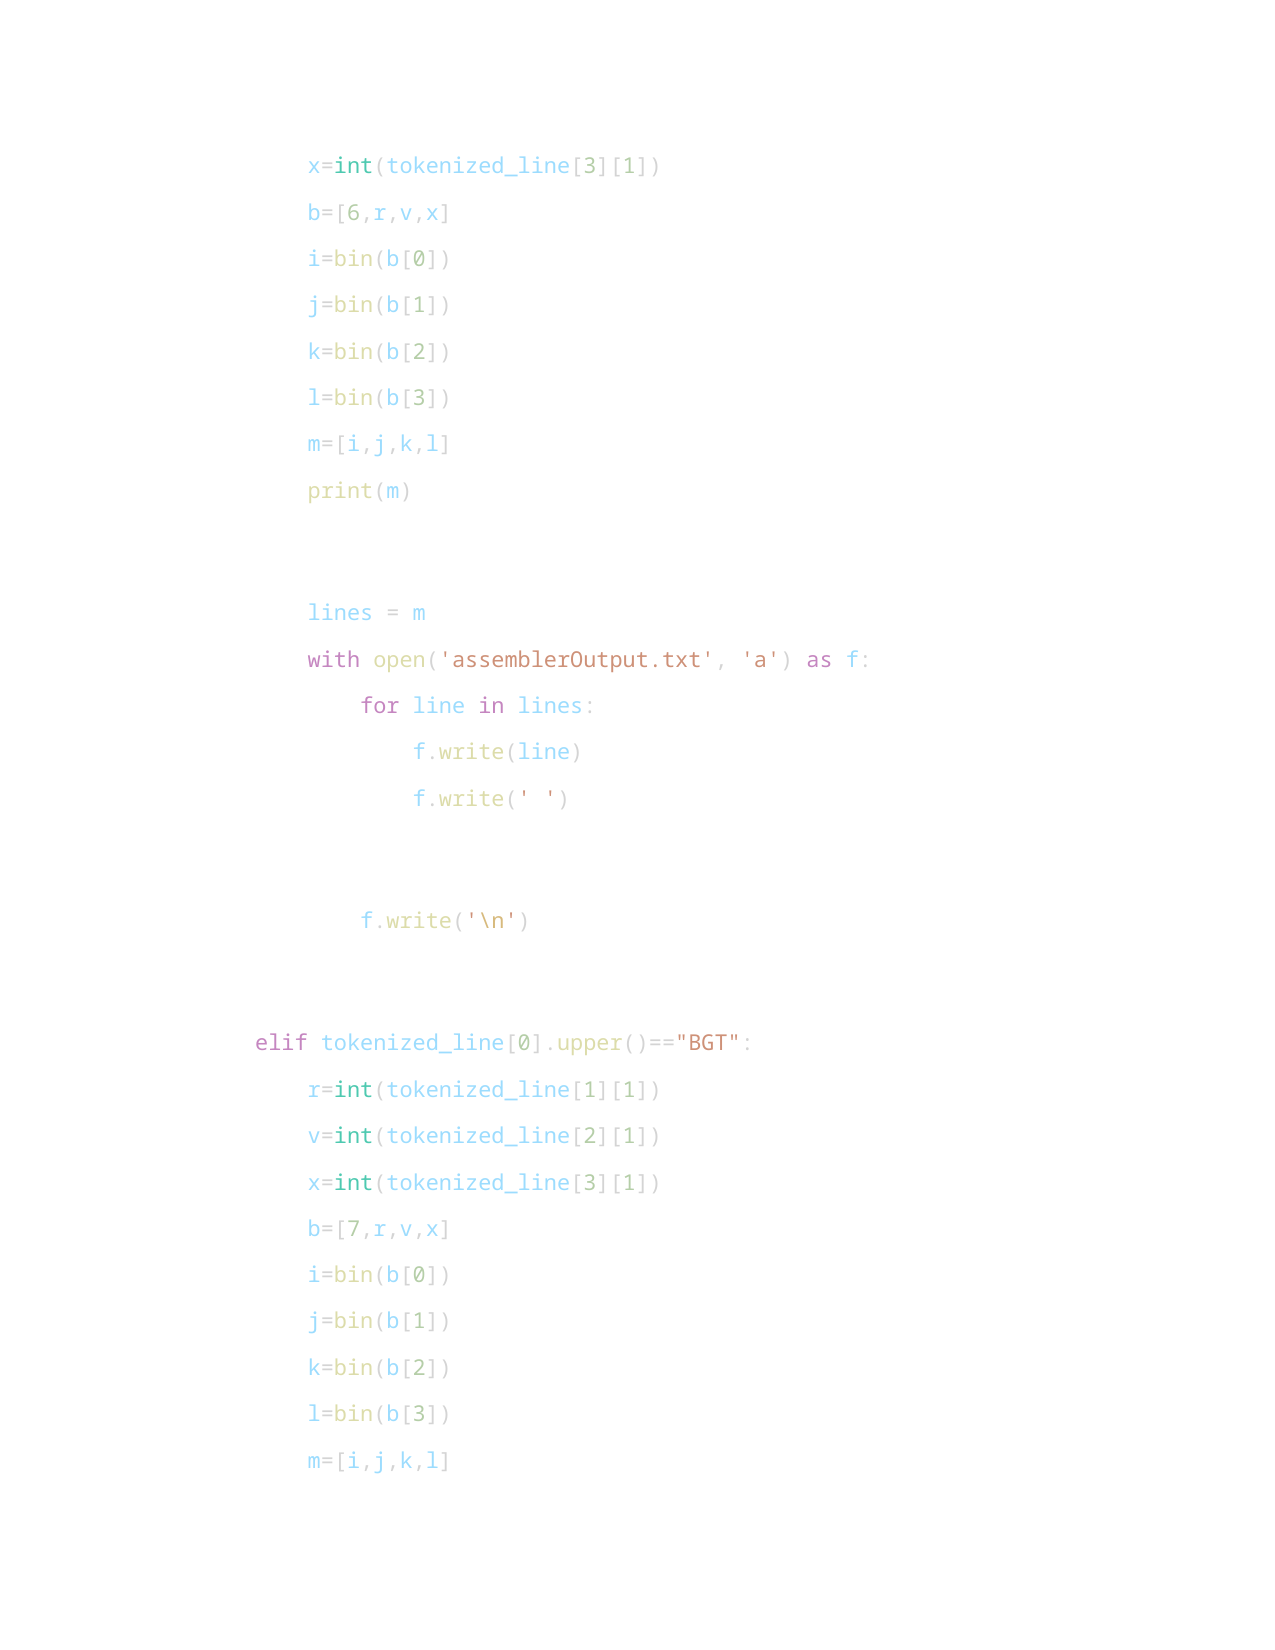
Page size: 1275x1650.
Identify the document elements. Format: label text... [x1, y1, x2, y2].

text lines = m [150, 597, 1125, 627]
text v=int(tokenized_line[2][1]) [150, 1120, 1125, 1149]
text r=int(tokenized_line[1][1]) [150, 1073, 1125, 1103]
text x=int(tokenized_line[3][1]) [150, 150, 1125, 180]
text m=[i,j,k,l] [150, 428, 1125, 458]
text x=int(tokenized_line[3][1]) [150, 1166, 1125, 1196]
text f.write(' ') [150, 782, 1125, 812]
text b=[7,r,v,x] [150, 1212, 1125, 1242]
text i=bin(b[0]) [150, 243, 1125, 272]
text k=bin(b[2]) [150, 1352, 1125, 1381]
text f.write('\n') [150, 905, 1125, 934]
text m=[i,j,k,l] [150, 1444, 1125, 1474]
text f.write(line) [150, 736, 1125, 766]
text j=bin(b[1]) [150, 1305, 1125, 1335]
text print(m) [150, 474, 1125, 504]
text j=bin(b[1]) [150, 289, 1125, 319]
text with open('assemblerOutput.txt', 'a') as f: [150, 643, 1125, 673]
text l=bin(b[3]) [150, 1398, 1125, 1428]
text l=bin(b[3]) [150, 382, 1125, 411]
text b=[6,r,v,x] [150, 196, 1125, 226]
text for line in lines: [150, 689, 1125, 719]
text i=bin(b[0]) [150, 1259, 1125, 1288]
text k=bin(b[2]) [150, 335, 1125, 365]
text elif tokenized_line[0].upper()=="BGT": [150, 1027, 1125, 1057]
